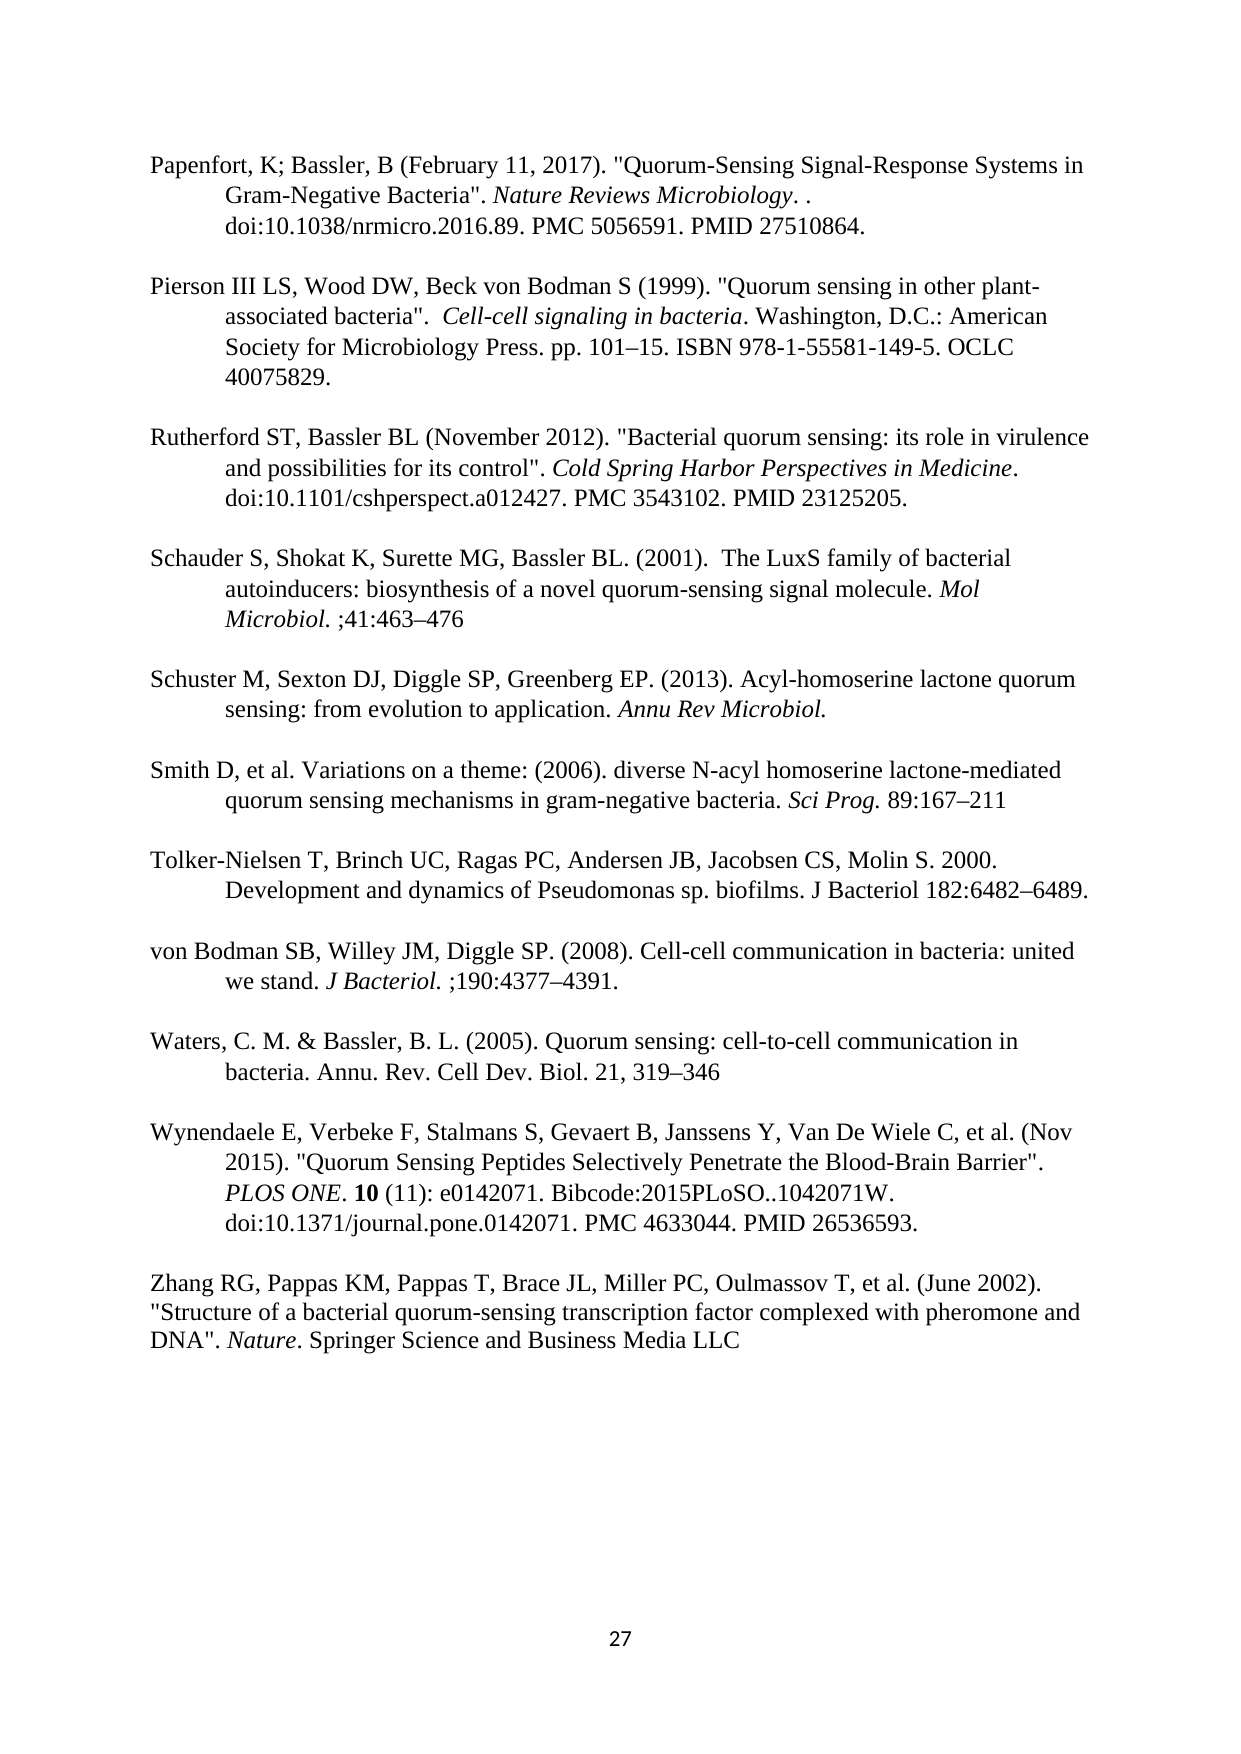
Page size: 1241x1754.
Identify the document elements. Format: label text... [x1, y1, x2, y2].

text Pierson III LS, Wood DW, Beck von Bodman S (1999). "Quorum sensing in other plant-associated bacteria". Cell-cell signaling in bacteria. Washington, D.C.: American Society for Microbiology Press. pp. 101–15. ISBN 978-1-55581-149-5. OCLC 40075829. [150, 271, 1090, 391]
text Rutherford ST, Bassler BL (November 2012). "Bacterial quorum sensing: its role in virulence and possibilities for its control". Cold Spring Harbor Perspectives in Medicine. doi:10.1101/cshperspect.a012427. PMC 3543102. PMID 23125205. [150, 422, 1090, 512]
text Waters, C. M. & Bassler, B. L. (2005). Quorum sensing: cell-to-cell communication in bacteria. Annu. Rev. Cell Dev. Biol. 21, 319–346 [150, 1026, 1090, 1085]
text von Bodman SB, Willey JM, Diggle SP. (2008). Cell-cell communication in bacteria: united we stand. J Bacteriol. ;190:4377–4391. [150, 936, 1090, 995]
text Zhang RG, Pappas KM, Pappas T, Brace JL, Miller PC, Oulmassov T, et al. (June 2002). "Structure of a bacterial quorum-sensing transcription factor complexed with pheromone and DNA". Nature. Springer Science and Business Media LLC [150, 1268, 1090, 1354]
text Schauder S, Shokat K, Surette MG, Bassler BL. (2001). The LuxS family of bacterial autoinducers: biosynthesis of a novel quorum-sensing signal molecule. Mol Microbiol. ;41:463–476 [150, 543, 1090, 633]
text Smith D, et al. Variations on a theme: (2006). diverse N-acyl homoserine lactone-mediated quorum sensing mechanisms in gram-negative bacteria. Sci Prog. 89:167–211 [150, 755, 1090, 814]
text Schuster M, Sexton DJ, Diggle SP, Greenberg EP. (2013). Acyl-homoserine lactone quorum sensing: from evolution to application. Annu Rev Microbiol. [150, 664, 1090, 723]
text Tolker-Nielsen T, Brinch UC, Ragas PC, Andersen JB, Jacobsen CS, Molin S. 2000. Development and dynamics of Pseudomonas sp. biofilms. J Bacteriol 182:6482–6489. [150, 845, 1090, 904]
text Wynendaele E, Verbeke F, Stalmans S, Gevaert B, Janssens Y, Van De Wiele C, et al. (Nov 2015). "Quorum Sensing Peptides Selectively Penetrate the Blood-Brain Barrier". PLOS ONE. 10 (11): e0142071. Bibcode:2015PLoSO..1042071W. doi:10.1371/journal.pone.0142071. PMC 4633044. PMID 26536593. [150, 1117, 1090, 1237]
text Papenfort, K; Bassler, B (February 11, 2017). "Quorum-Sensing Signal-Response Systems in Gram-Negative Bacteria". Nature Reviews Microbiology. . doi:10.1038/nrmicro.2016.89. PMC 5056591. PMID 27510864. [150, 150, 1090, 239]
